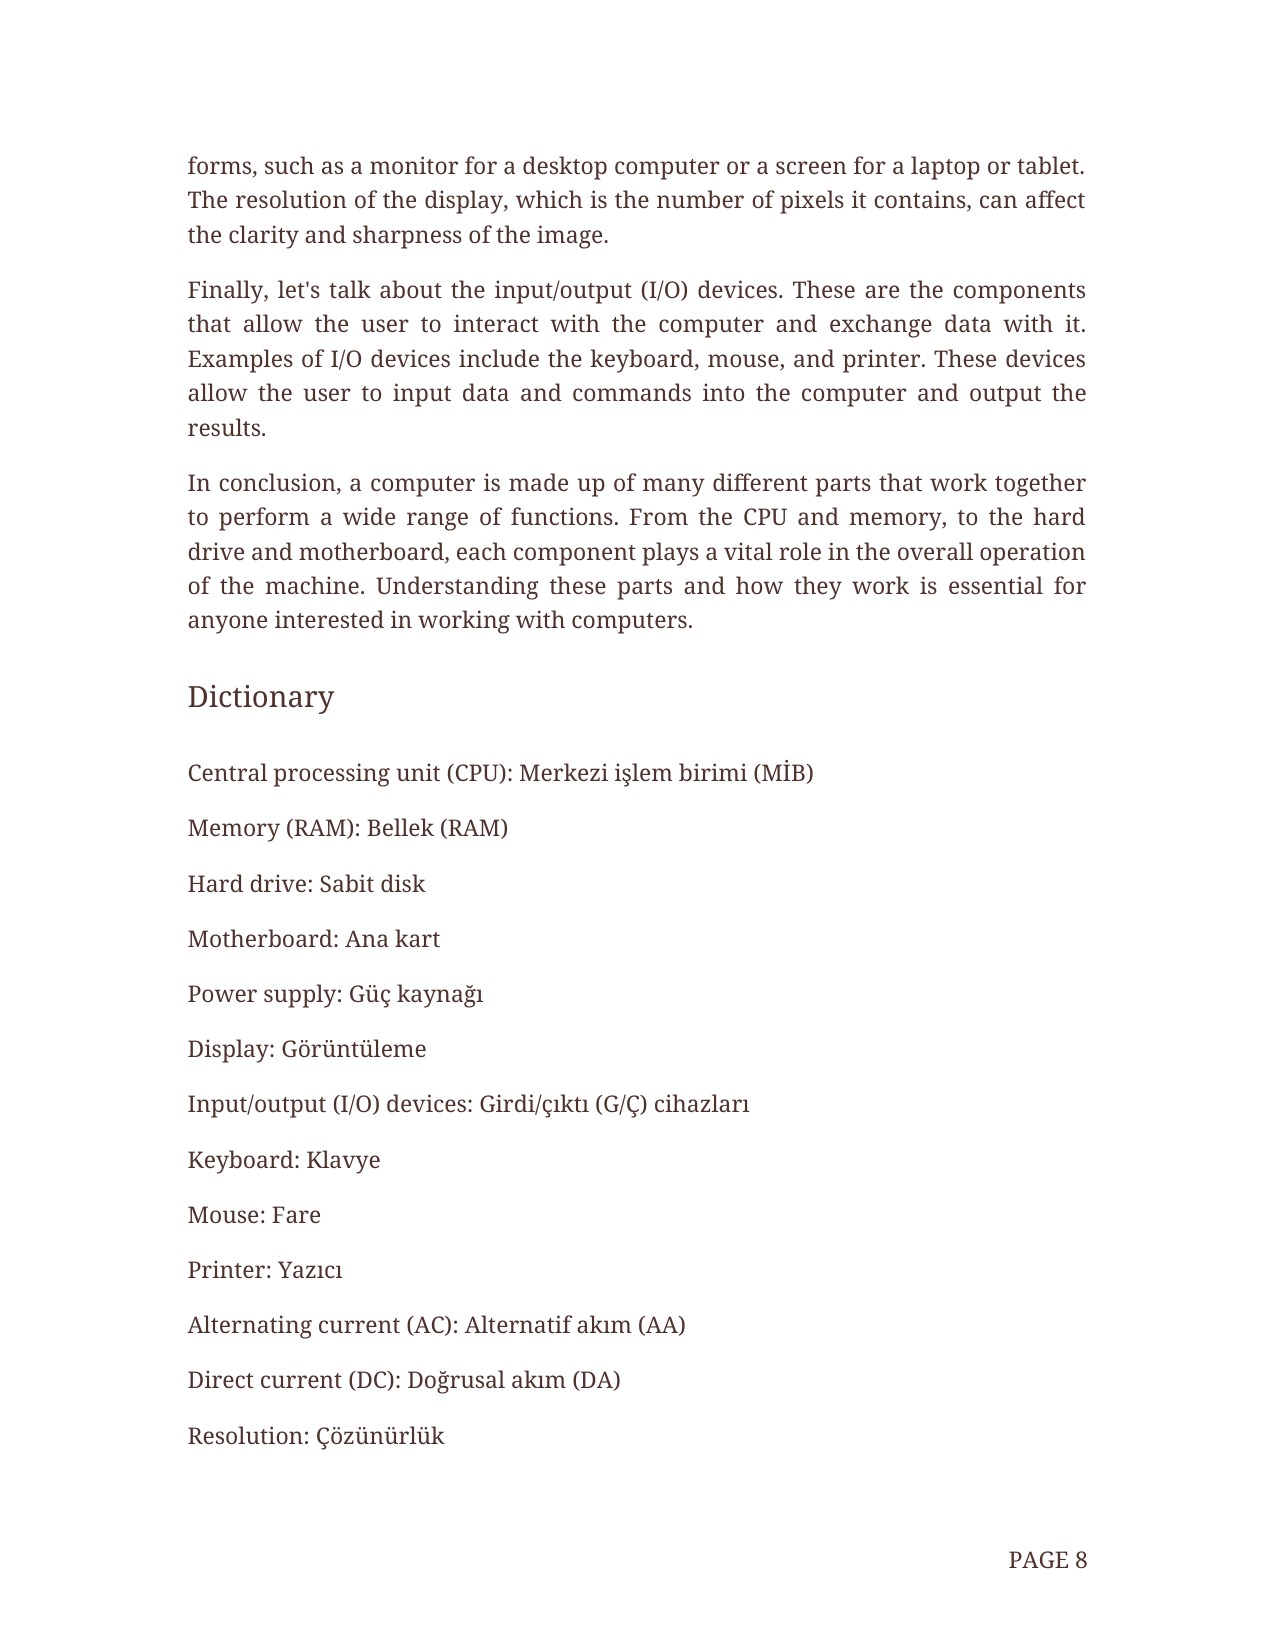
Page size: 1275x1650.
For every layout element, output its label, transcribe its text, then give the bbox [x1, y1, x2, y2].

text Finally, let's talk about the input/output (I/O) devices. These are the components that allow the user to interact with the computer and exchange data with it. Examples of I/O devices include the keyboard, mouse, and printer. These devices allow the user to input data and commands into the computer and output the results. [187, 274, 1087, 443]
text Input/output (I/O) devices: Girdi/çıktı (G/Ç) cihazları [187, 1088, 1087, 1120]
text Resolution: Çözünürlük [187, 1420, 1087, 1451]
text Central processing unit (CPU): Merkezi işlem birimi (MİB) [187, 757, 1087, 788]
text Mouse: Fare [187, 1199, 1087, 1230]
text Power supply: Güç kaynağı [187, 978, 1087, 1009]
text Display: Görüntüleme [187, 1033, 1087, 1064]
text Hard drive: Sabit disk [187, 868, 1087, 899]
text Printer: Yazıcı [187, 1254, 1087, 1285]
text Alternating current (AC): Alternatif akım (AA) [187, 1309, 1087, 1341]
text Keyboard: Klavye [187, 1144, 1087, 1175]
text In conclusion, a computer is made up of many different parts that work together to perform a wide range of functions. From the CPU and memory, to the hard drive and motherboard, each component plays a vital role in the overall operation of the machine. Understanding these parts and how they work is essential for anyone interested in working with computers. [187, 467, 1087, 635]
text Memory (RAM): Bellek (RAM) [187, 812, 1087, 844]
text Direct current (DC): Doğrusal akım (DA) [187, 1364, 1087, 1396]
text Motherboard: Ana kart [187, 923, 1087, 954]
text Dictionary [187, 676, 1087, 716]
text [187, 150, 1087, 250]
